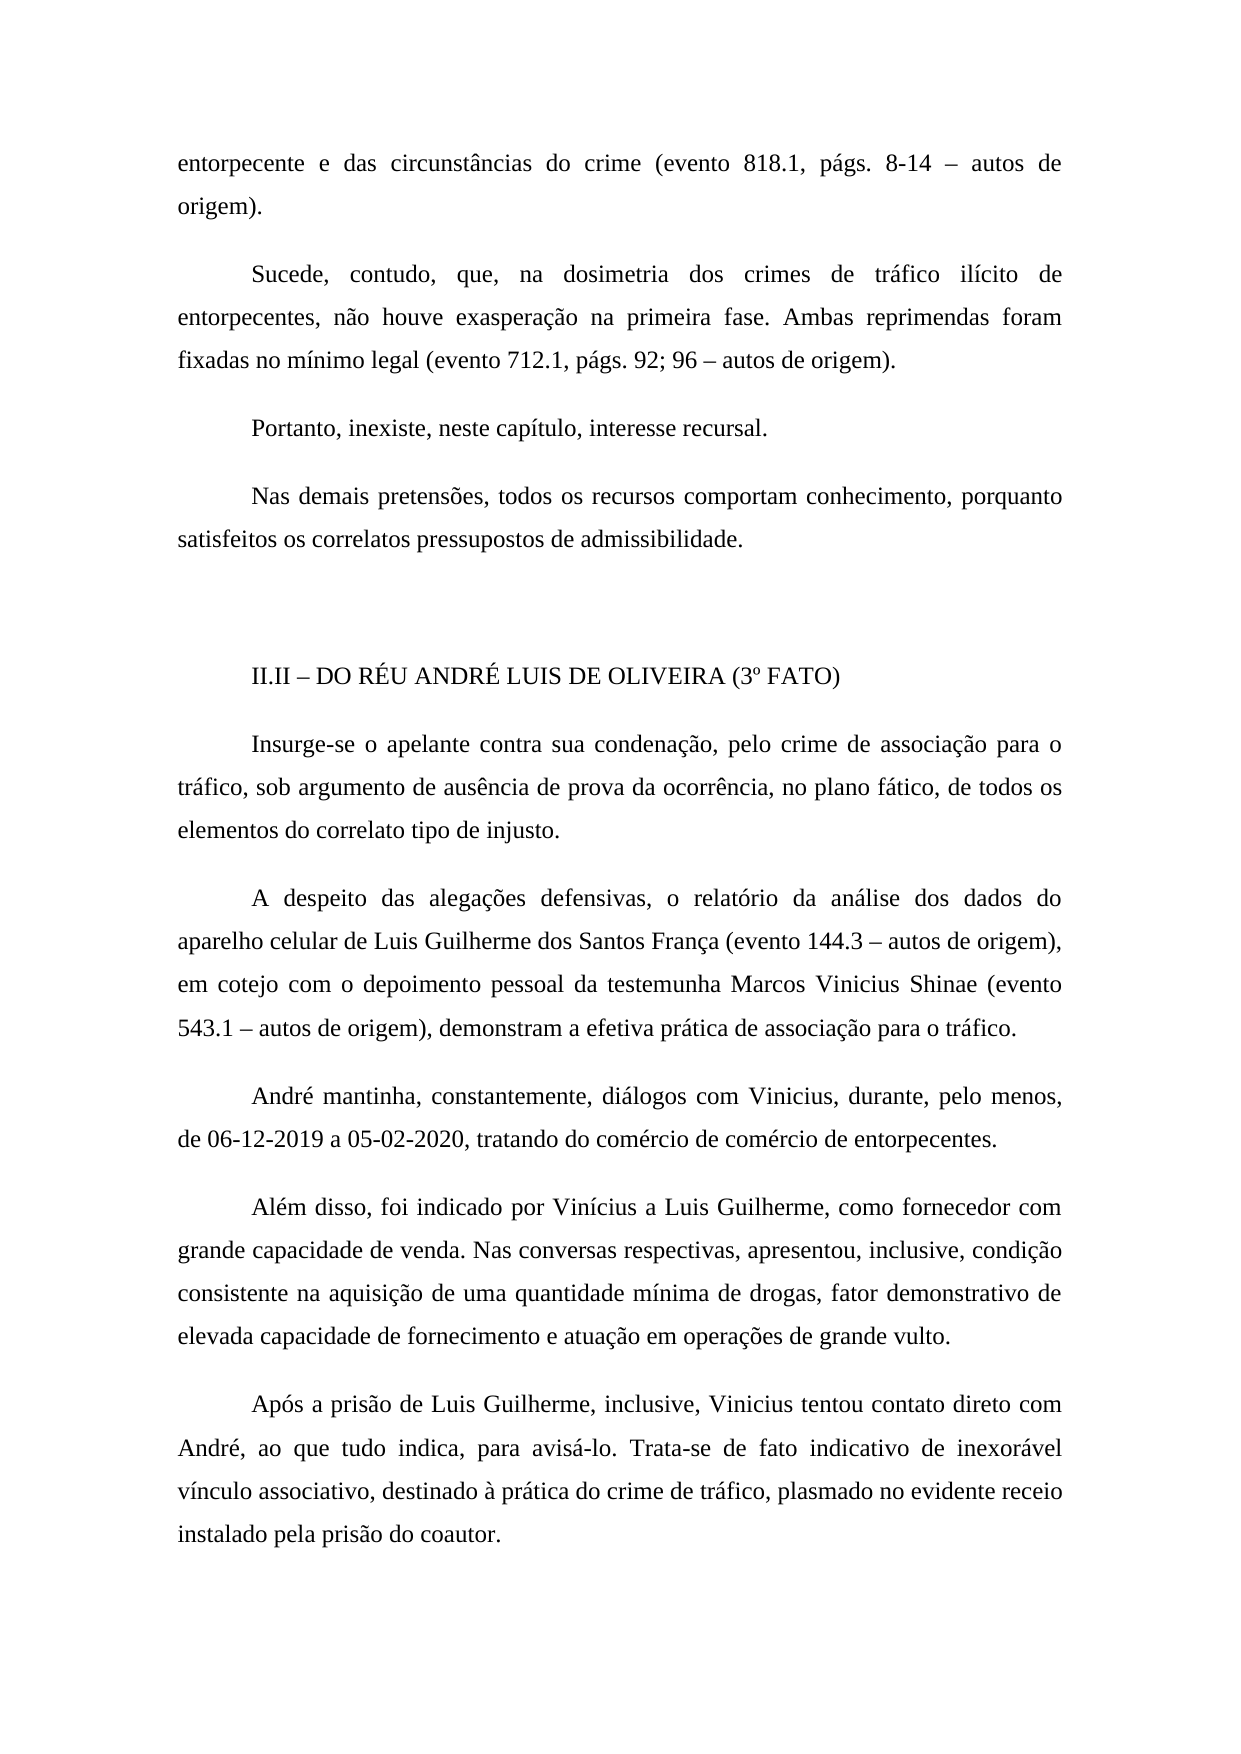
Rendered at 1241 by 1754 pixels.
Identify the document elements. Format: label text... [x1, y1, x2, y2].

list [177, 148, 1063, 219]
list Após a prisão de Luis Guilherme, inclusive, Vinicius tentou contato direto com André, ao que tudo indica, para avisá-lo. Trata-se de fato indicativo de inexorável vínculo associativo, destinado à prática do crime de tráfico, plasmado no evidente receio instalado pela prisão do coautor. [177, 1389, 1063, 1548]
list André mantinha, constantemente, diálogos com Vinicius, durante, pelo menos, de 06-12-2019 a 05-02-2020, tratando do comércio de comércio de entorpecentes. [177, 1081, 1063, 1153]
list Insurge-se o apelante contra sua condenação, pelo crime de associação para o tráfico, sob argumento de ausência de prova da ocorrência, no plano fático, de todos os elementos do correlato tipo de injusto. [177, 729, 1063, 844]
list II.II – DO RÉU ANDRÉ LUIS DE OLIVEIRA (3º FATO) [177, 661, 1063, 689]
text Nas demais pretensões, todos os recursos comportam conhecimento, porquanto satisfeitos os correlatos pressupostos de admissibilidade. [177, 481, 1063, 553]
list Sucede, contudo, que, na dosimetria dos crimes de tráfico ilícito de entorpecentes, não houve exasperação na primeira fase. Ambas reprimendas foram fixadas no mínimo legal (evento 712.1, págs. 92; 96 – autos de origem). [177, 259, 1063, 374]
list Além disso, foi indicado por Vinícius a Luis Guilherme, como fornecedor com grande capacidade de venda. Nas conversas respectivas, apresentou, inclusive, condição consistente na aquisição de uma quantidade mínima de drogas, fator demonstrativo de elevada capacidade de fornecimento e atuação em operações de grande vulto. [177, 1192, 1063, 1350]
list A despeito das alegações defensivas, o relatório da análise dos dados do aparelho celular de Luis Guilherme dos Santos França (evento 144.3 – autos de origem), em cotejo com o depoimento pessoal da testemunha Marcos Vinicius Shinae (evento 543.1 – autos de origem), demonstram a efetiva prática de associação para o tráfico. [177, 883, 1063, 1041]
list Portanto, inexiste, neste capítulo, interesse recursal. [177, 413, 1063, 442]
